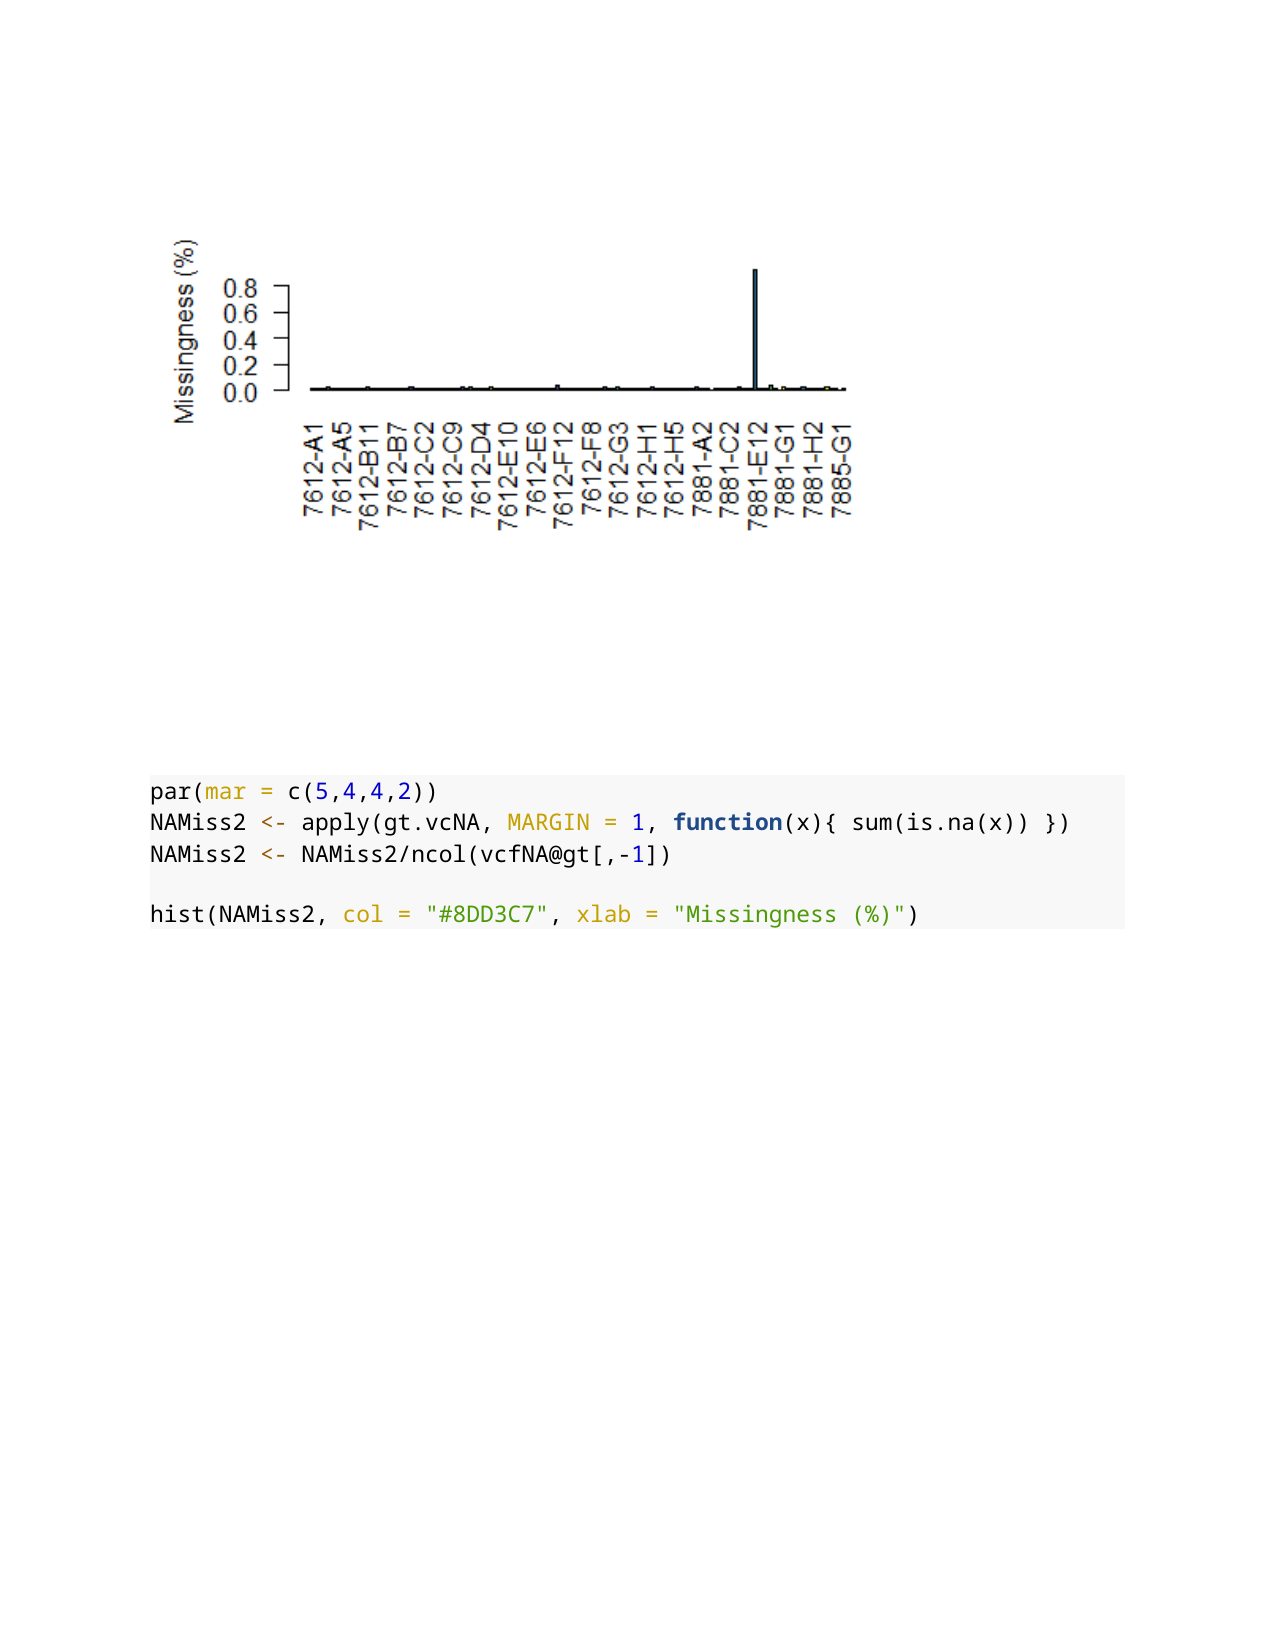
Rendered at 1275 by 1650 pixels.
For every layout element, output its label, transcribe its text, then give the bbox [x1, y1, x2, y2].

picture [168, 150, 927, 757]
text par(mar = c(5,4,4,2)) NAMiss2 <- apply(gt.vcNA, MARGIN = 1, function(x){ sum(is.na(x)) }) NAMiss2 <- NAMiss2/ncol(vcfNA@gt[,-1]) hist(NAMiss2, col = "#8DD3C7", xlab = "Missingness (%)") [150, 775, 1125, 929]
